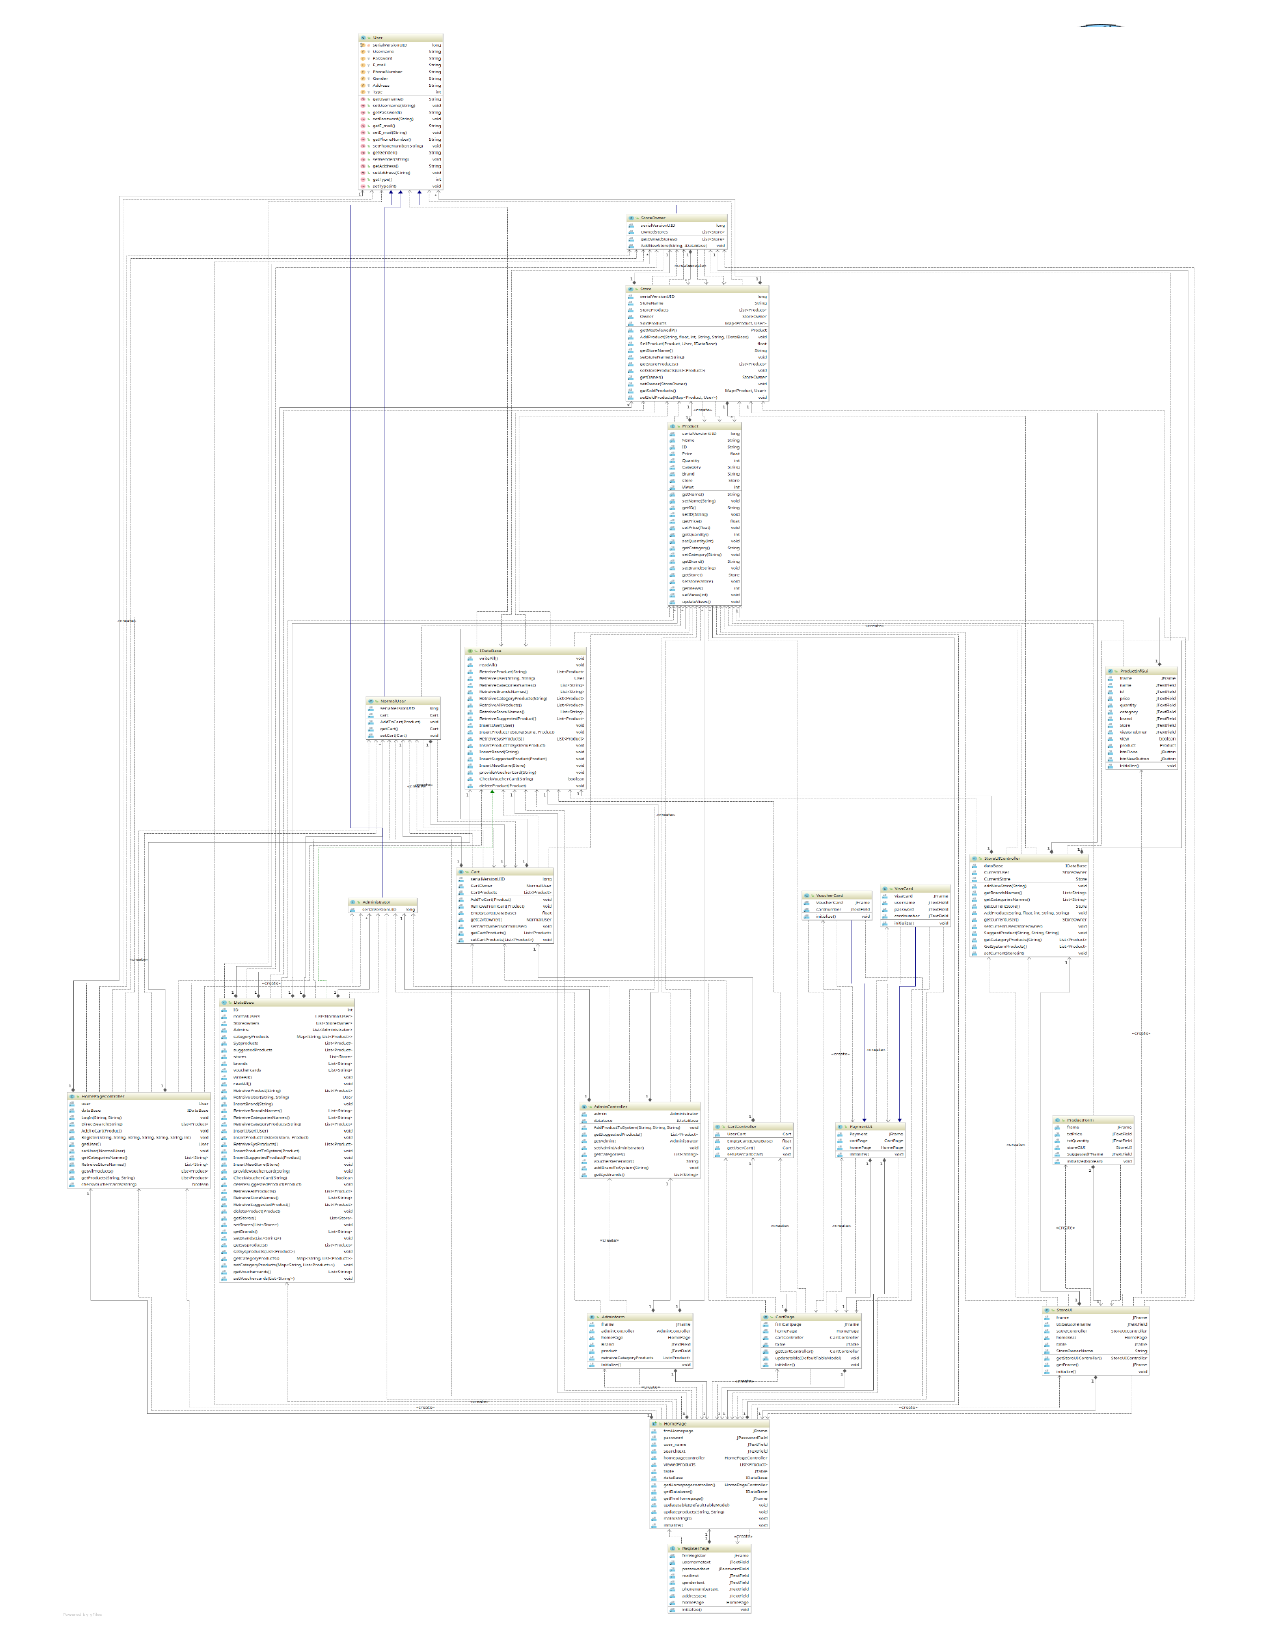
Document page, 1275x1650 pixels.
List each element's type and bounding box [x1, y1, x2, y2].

picture [59, 24, 1200, 1619]
